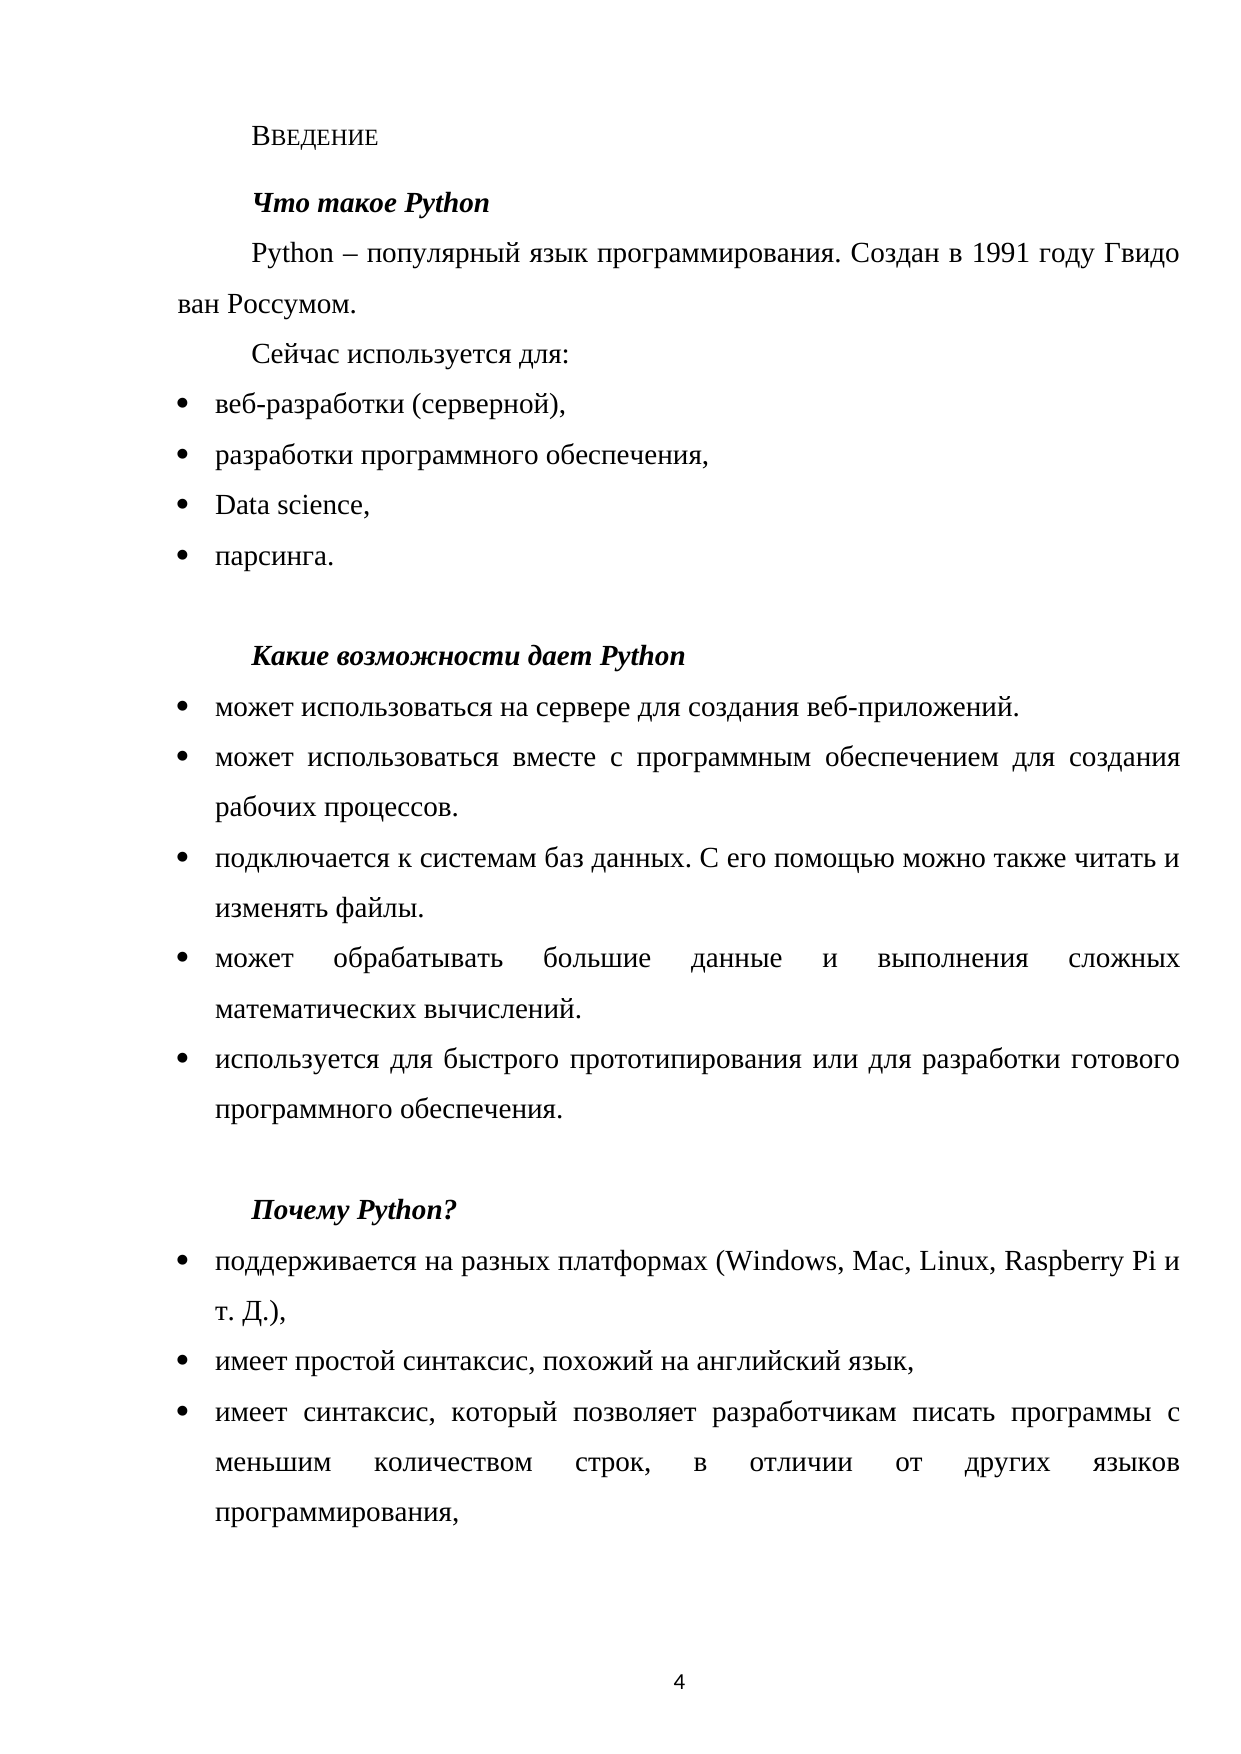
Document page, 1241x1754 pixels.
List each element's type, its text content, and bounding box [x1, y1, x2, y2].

list разработки программного обеспечения, [177, 437, 1181, 470]
list может использоваться вместе с программным обеспечением для создания рабочих процессов. [177, 739, 1181, 823]
subtitle Введение [177, 118, 1181, 152]
list используется для быстрого прототипирования или для разработки готового программного обеспечения. [177, 1041, 1181, 1125]
list парсинга. [177, 538, 1181, 571]
list имеет простой синтаксис, похожий на английский язык, [177, 1343, 1181, 1377]
list имеет синтаксис, который позволяет разработчикам писать программы с меньшим количеством строк, в отличии от других языков программирования, [177, 1394, 1181, 1528]
text Почему Python? [177, 1192, 1181, 1226]
text Какие возможности дает Python [177, 638, 1181, 672]
list поддерживается на разных платформах (Windows, Mac, Linux, Raspberry Pi и т. Д.), [177, 1243, 1181, 1327]
list может обрабатывать большие данные и выполнения сложных математических вычислений. [177, 941, 1181, 1024]
text Сейчас используется для: [177, 336, 1181, 369]
text Что такое Python [177, 185, 1181, 219]
list может использоваться на сервере для создания веб-приложений. [177, 689, 1181, 722]
text Python – популярный язык программирования. Создан в 1991 году Гвидо ван Россумом. [177, 235, 1181, 319]
list Data science, [177, 487, 1181, 521]
list веб-разработки (серверной), [177, 386, 1181, 420]
list подключается к системам баз данных. С его помощью можно также читать и изменять файлы. [177, 840, 1181, 924]
